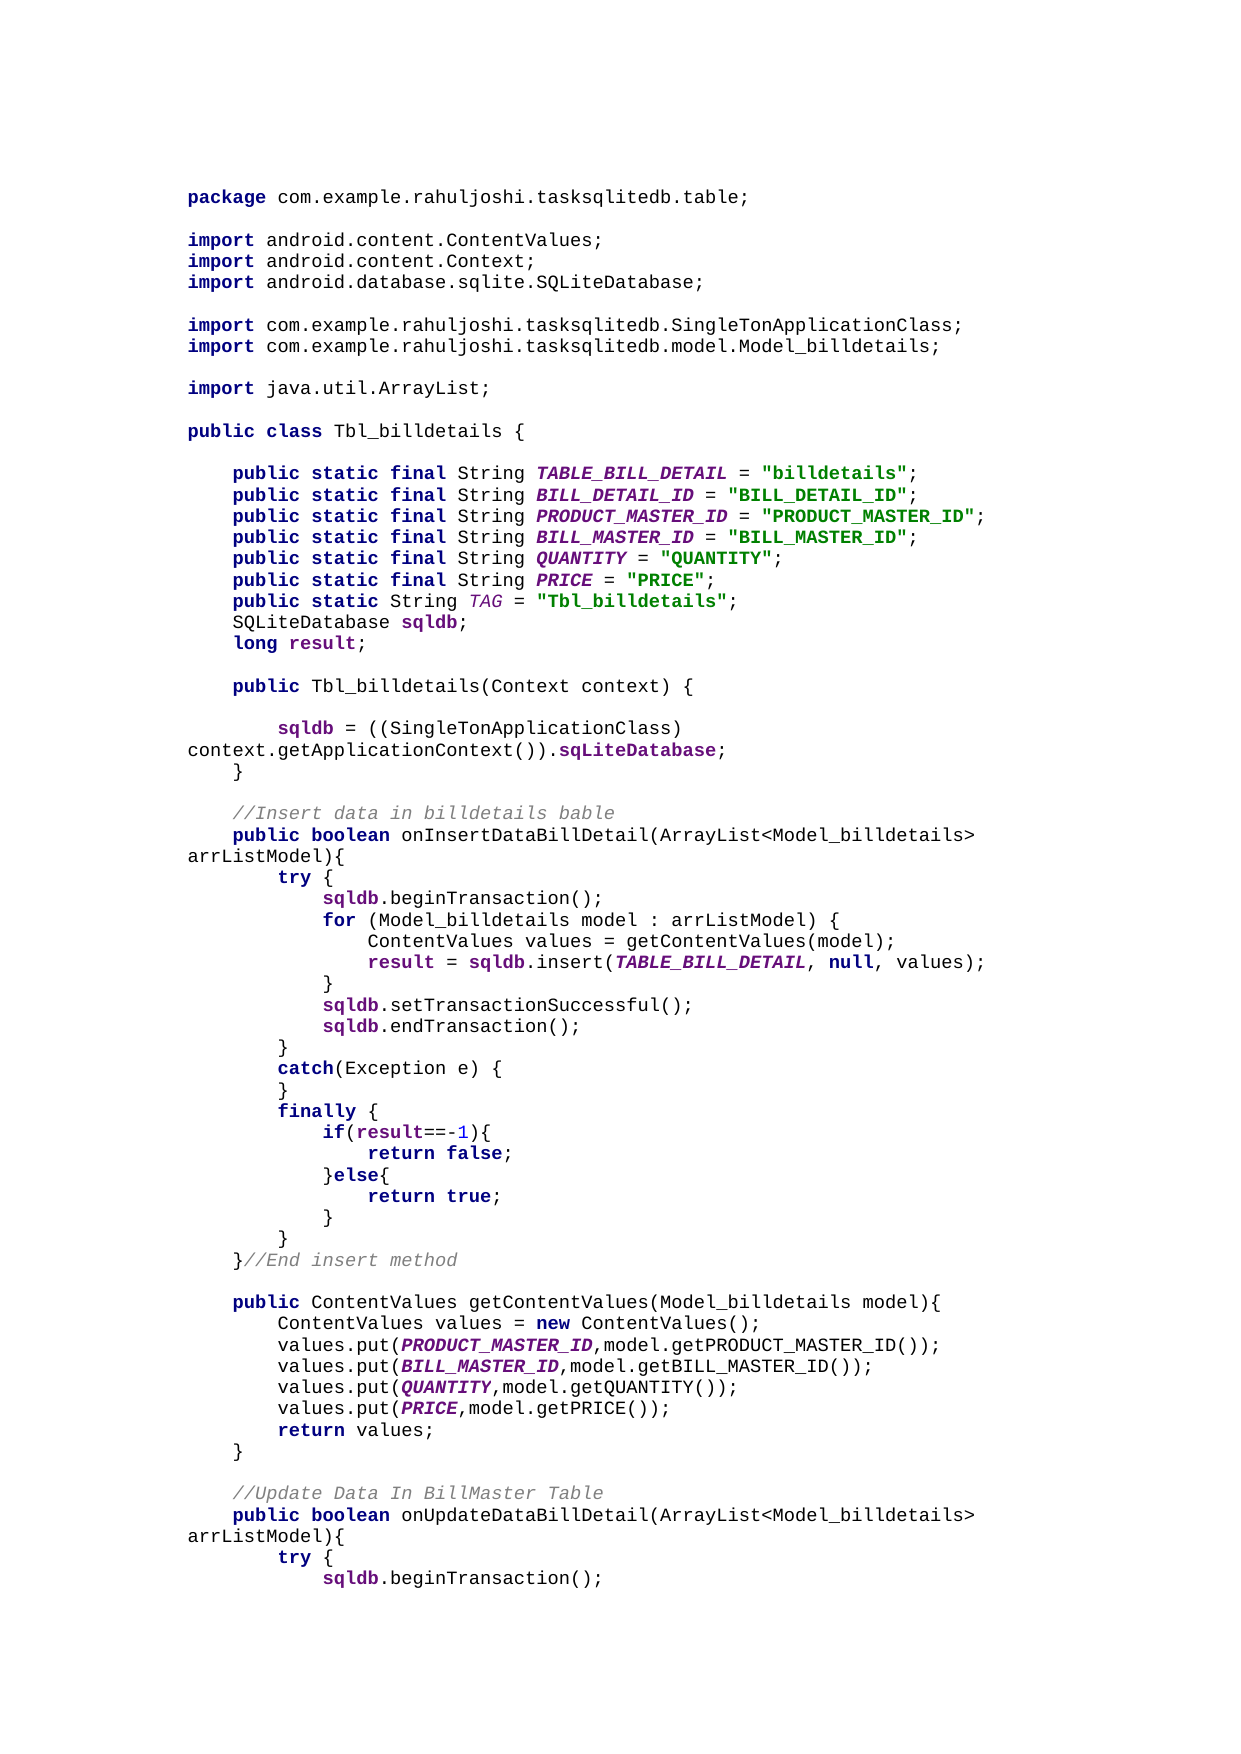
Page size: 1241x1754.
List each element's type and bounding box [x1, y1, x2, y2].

text [187, 188, 1053, 1590]
